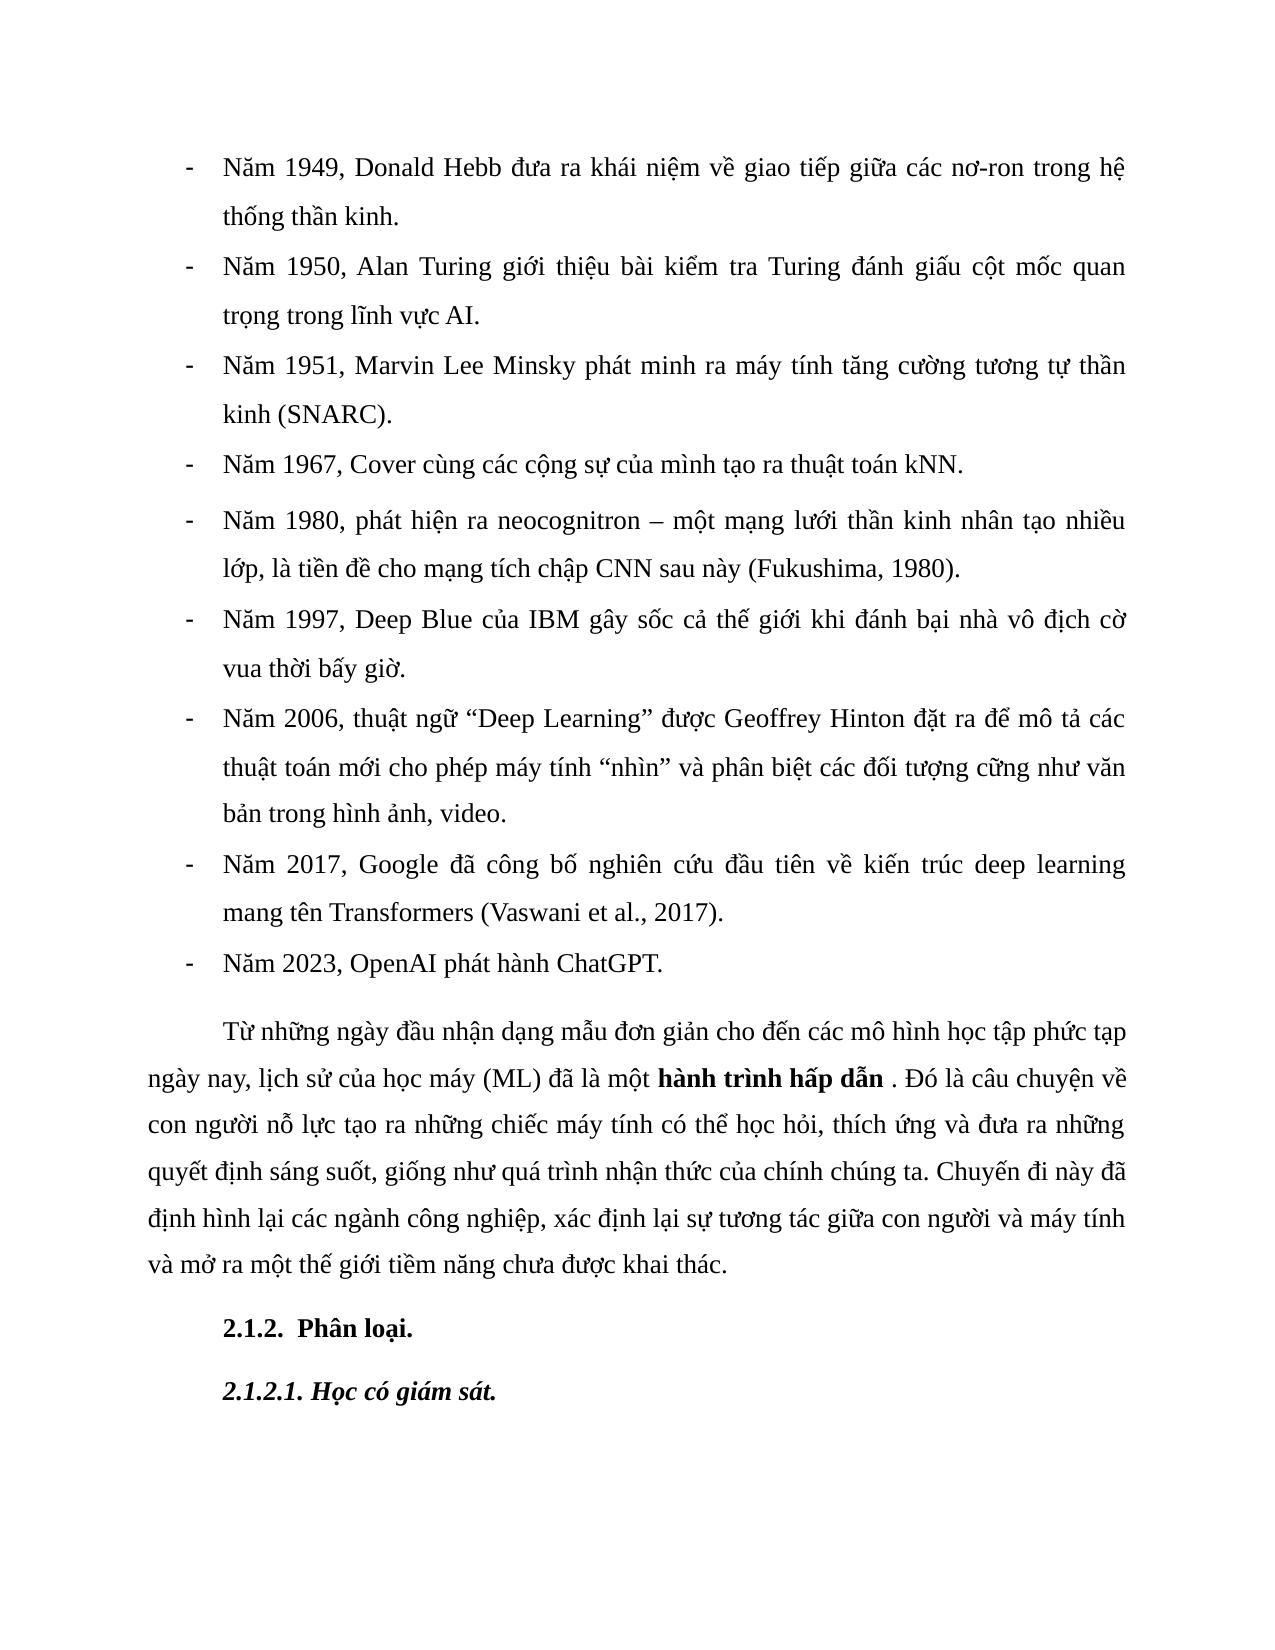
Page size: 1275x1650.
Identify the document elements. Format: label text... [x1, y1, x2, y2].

list Năm 2017, Google đã công bố nghiên cứu đầu tiên về kiến trúc deep learning mang tên Transformers (Vaswani et al., 2017). [185, 844, 1127, 928]
list Năm 1951, Marvin Lee Minsky phát minh ra máy tính tăng cường tương tự thần kinh (SNARC). [185, 346, 1127, 429]
list Năm 1950, Alan Turing giới thiệu bài kiểm tra Turing đánh giấu cột mốc quan trọng trong lĩnh vực AI. [185, 247, 1127, 330]
list Năm 1949, Donald Hebb đưa ra khái niệm về giao tiếp giữa các nơ-ron trong hệ thống thần kinh. [185, 148, 1127, 231]
text 2.1.2.1. Học có giám sát. [148, 1375, 1127, 1406]
text 2.1.2. Phân loại. [148, 1312, 1127, 1343]
list Năm 1980, phát hiện ra neocognitron – một mạng lưới thần kinh nhân tạo nhiều lớp, là tiền đề cho mạng tích chập CNN sau này (Fukushima, 1980). [185, 500, 1127, 584]
list Năm 1997, Deep Blue của IBM gây sốc cả thế giới khi đánh bại nhà vô địch cờ vua thời bấy giờ. [185, 599, 1127, 683]
list Năm 2023, OpenAI phát hành ChatGPT. [185, 943, 1127, 980]
text Từ những ngày đầu nhận dạng mẫu đơn giản cho đến các mô hình học tập phức tạp ngày nay, lịch sử của học máy (ML) đã là một hành trình hấp dẫn . Đó là câu chuyện về con người nỗ lực tạo ra những chiếc máy tính có thể học hỏi, thích ứng và đưa ra những quyết định sáng suốt, giống như quá trình nhận thức của chính chúng ta. Chuyến đi này đã định hình lại các ngành công nghiệp, xác định lại sự tương tác giữa con người và máy tính và mở ra một thế giới tiềm năng chưa được khai thác. [148, 1015, 1127, 1279]
list Năm 2006, thuật ngữ “Deep Learning” được Geoffrey Hinton đặt ra để mô tả các thuật toán mới cho phép máy tính “nhìn” và phân biệt các đối tượng cững như văn bản trong hình ảnh, video. [185, 698, 1127, 828]
list Năm 1967, Cover cùng các cộng sự của mình tạo ra thuật toán kNN. [185, 445, 1127, 482]
